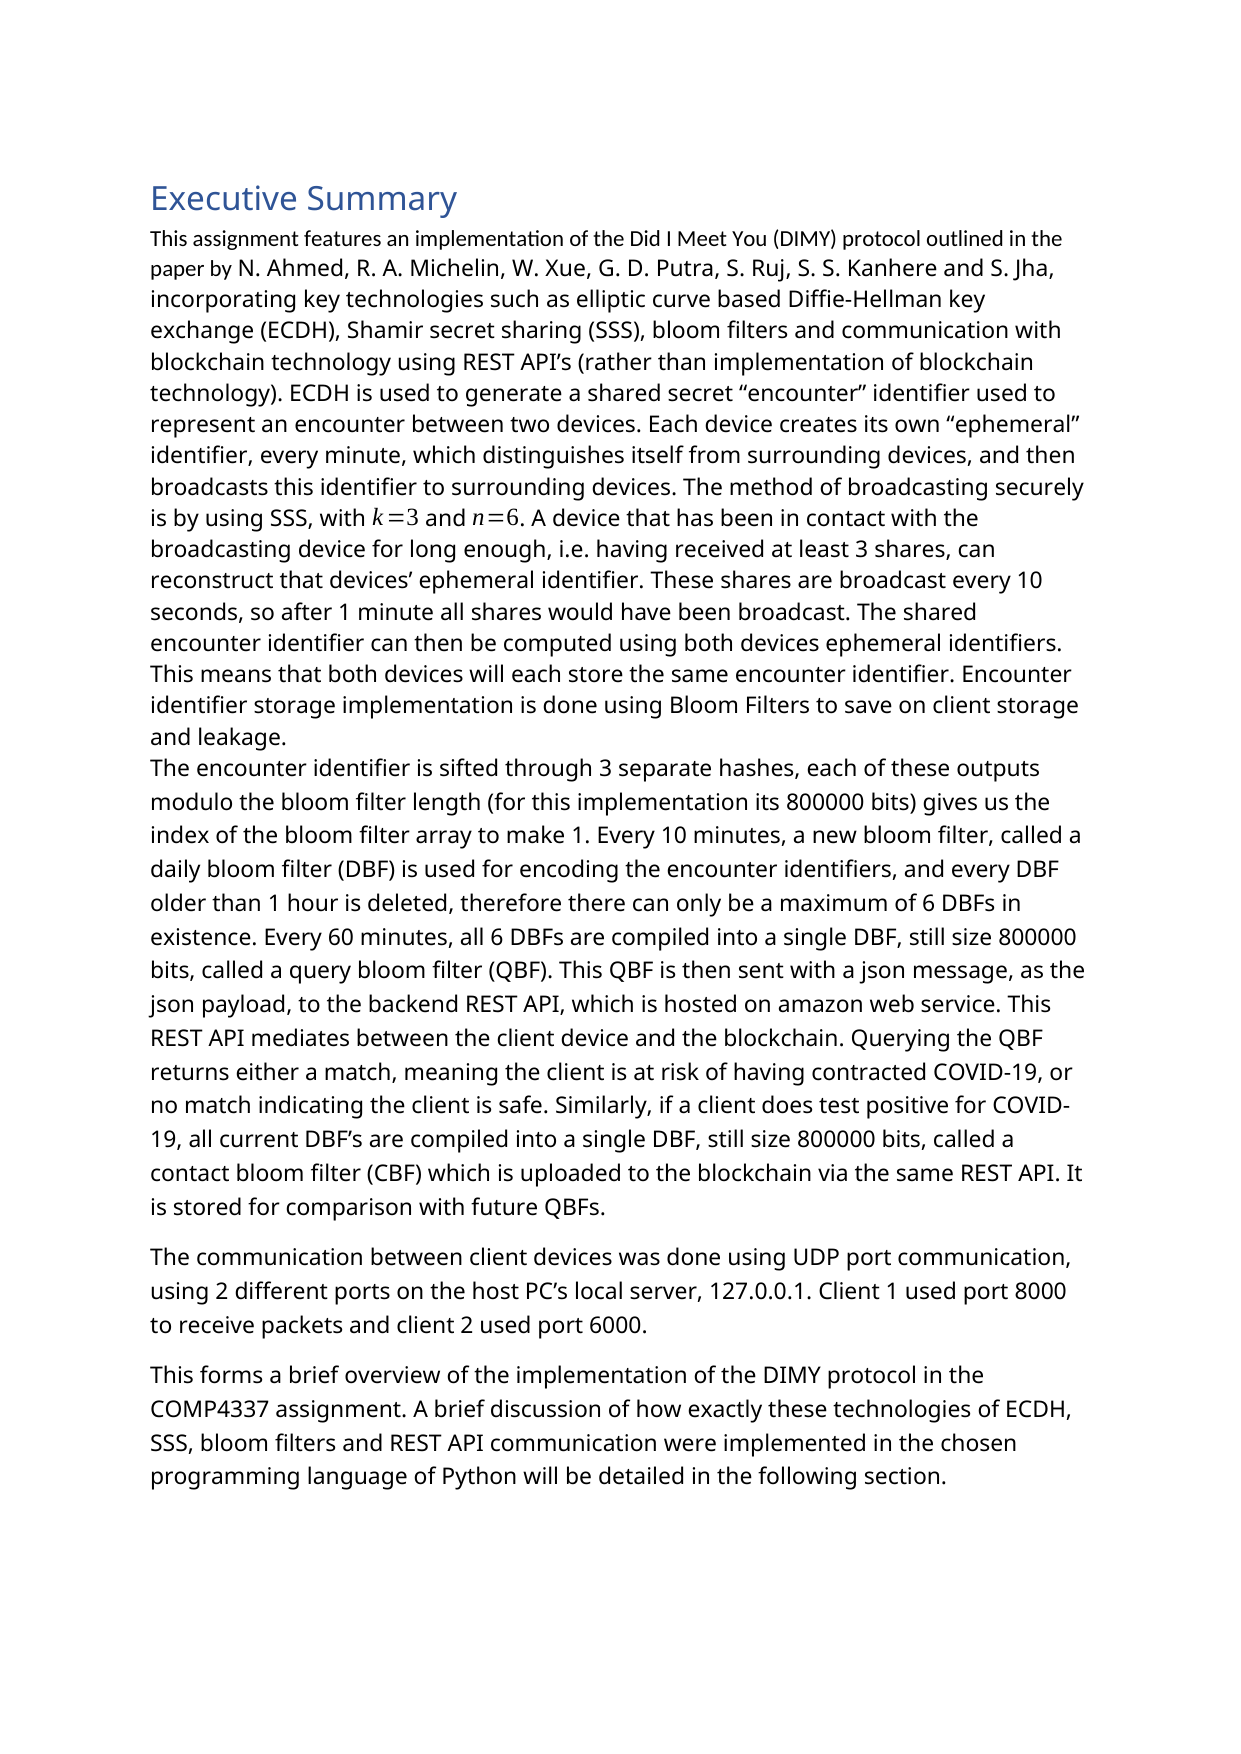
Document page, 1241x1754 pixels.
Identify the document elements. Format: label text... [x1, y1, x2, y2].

subtitle Executive Summary [150, 175, 1090, 220]
text This assignment features an implementation of the Did I Meet You (DIMY) protocol outlined in the paper by N. Ahmed, R. A. Michelin, W. Xue, G. D. Putra, S. Ruj, S. S. Kanhere and S. Jha, incorporating key technologies such as elliptic curve based Diffie-Hellman key exchange (ECDH), Shamir secret sharing (SSS), bloom filters and communication with blockchain technology using REST API’s (rather than implementation of blockchain technology). ECDH is used to generate a shared secret “encounter” identifier used to represent an encounter between two devices. Each device creates its own “ephemeral” identifier, every minute, which distinguishes itself from surrounding devices, and then broadcasts this identifier to surrounding devices. The method of broadcasting securely is by using SSS, with and . A device that has been in contact with the broadcasting device for long enough, i.e. having received at least 3 shares, can reconstruct that devices’ ephemeral identifier. These shares are broadcast every 10 seconds, so after 1 minute all shares would have been broadcast. The shared encounter identifier can then be computed using both devices ephemeral identifiers. This means that both devices will each store the same encounter identifier. Encounter identifier storage implementation is done using Bloom Filters to save on client storage and leakage. [150, 224, 1090, 752]
text The encounter identifier is sifted through 3 separate hashes, each of these outputs modulo the bloom filter length (for this implementation its 800000 bits) gives us the index of the bloom filter array to make 1. Every 10 minutes, a new bloom filter, called a daily bloom filter (DBF) is used for encoding the encounter identifiers, and every DBF older than 1 hour is deleted, therefore there can only be a maximum of 6 DBFs in existence. Every 60 minutes, all 6 DBFs are compiled into a single DBF, still size 800000 bits, called a query bloom filter (QBF). This QBF is then sent with a json message, as the json payload, to the backend REST API, which is hosted on amazon web service. This REST API mediates between the client device and the blockchain. Querying the QBF returns either a match, meaning the client is at risk of having contracted COVID-19, or no match indicating the client is safe. Similarly, if a client does test positive for COVID-19, all current DBF’s are compiled into a single DBF, still size 800000 bits, called a contact bloom filter (CBF) which is uploaded to the blockchain via the same REST API. It is stored for comparison with future QBFs. [150, 752, 1090, 1222]
text The communication between client devices was done using UDP port communication, using 2 different ports on the host PC’s local server, 127.0.0.1. Client 1 used port 8000 to receive packets and client 2 used port 6000. [150, 1241, 1090, 1340]
text This forms a brief overview of the implementation of the DIMY protocol in the COMP4337 assignment. A brief discussion of how exactly these technologies of ECDH, SSS, bloom filters and REST API communication were implemented in the chosen programming language of Python will be detailed in the following section. [150, 1359, 1090, 1492]
